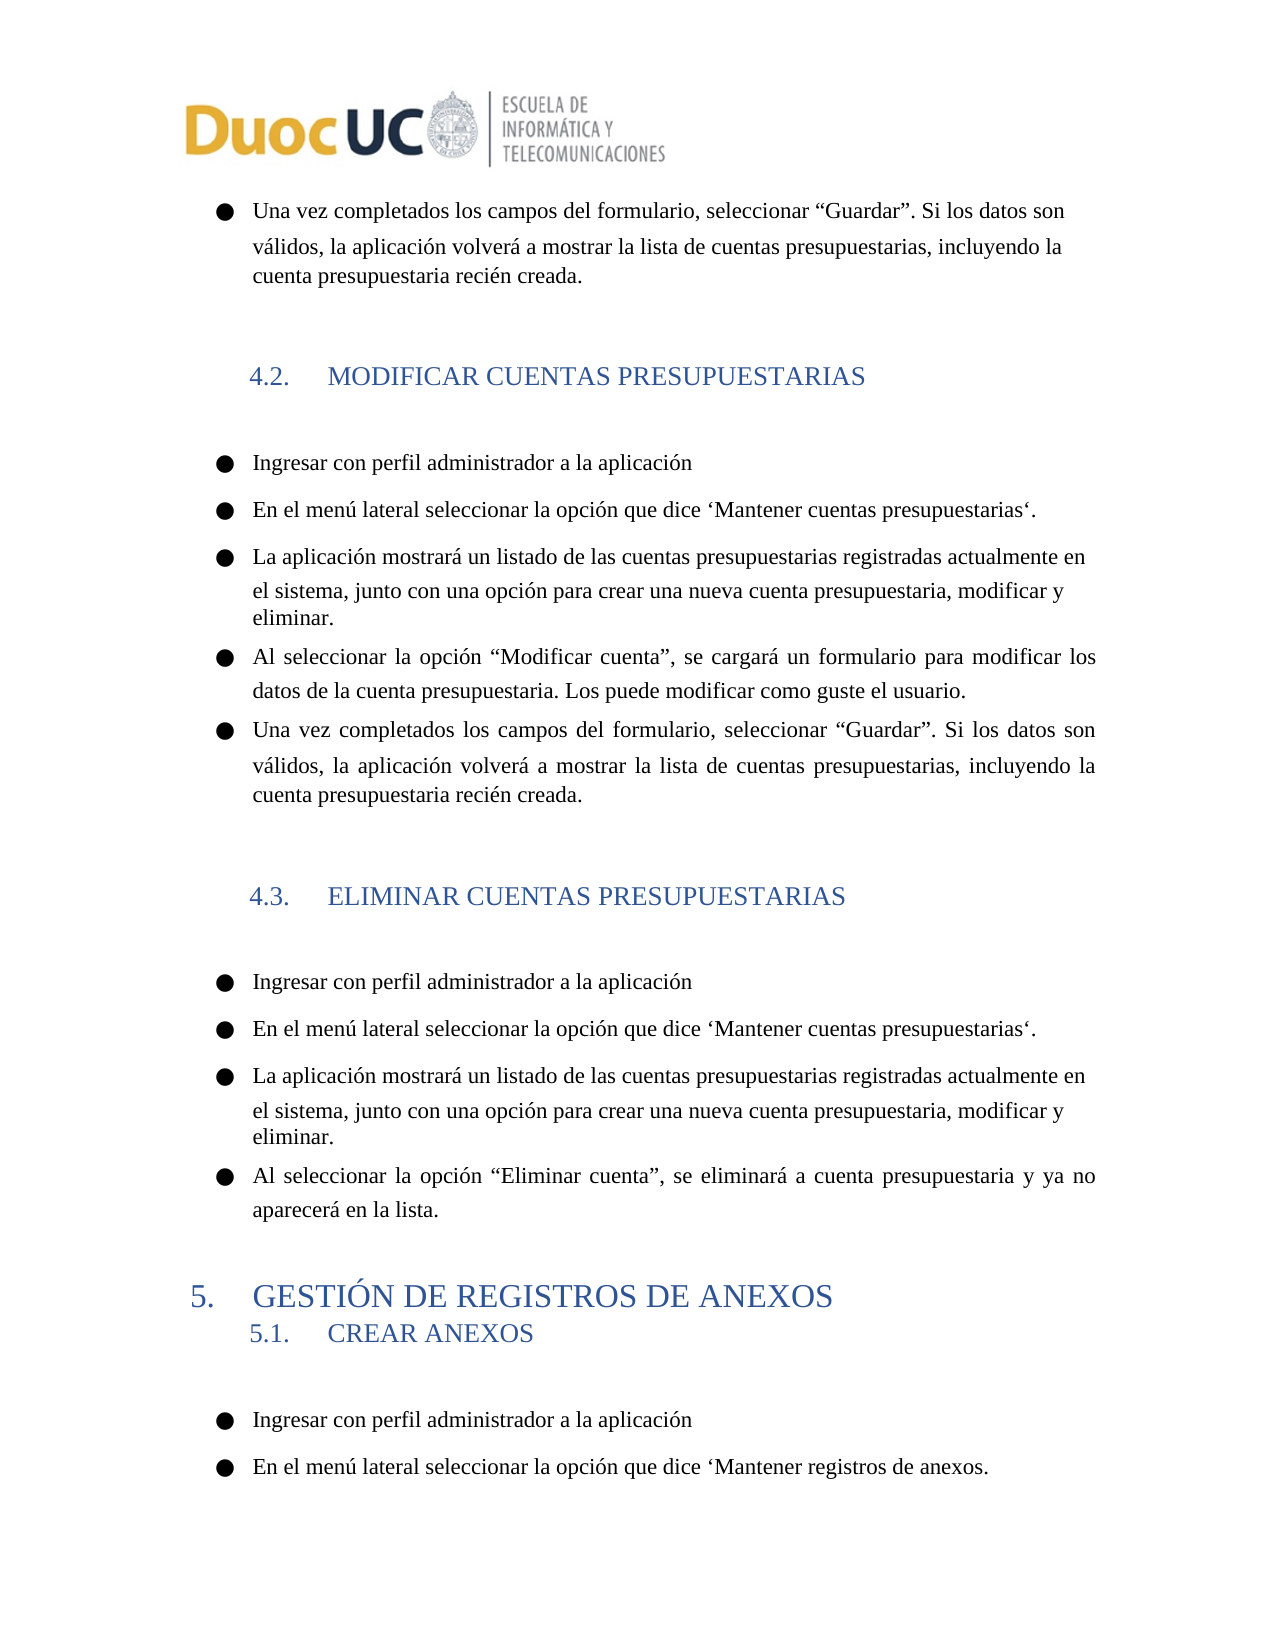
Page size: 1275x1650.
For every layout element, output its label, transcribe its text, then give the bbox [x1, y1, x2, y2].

list Una vez completados los campos del formulario, seleccionar “Guardar”. Si los datos son válidos, la aplicación volverá a mostrar la lista de cuentas presupuestarias, incluyendo la cuenta presupuestaria recién creada. [215, 703, 1098, 807]
subtitle CREAR ANEXOS [290, 1318, 1098, 1349]
list Una vez completados los campos del formulario, seleccionar “Guardar”. Si los datos son válidos, la aplicación volverá a mostrar la lista de cuentas presupuestarias, incluyendo la cuenta presupuestaria recién creada. [215, 184, 1098, 288]
list La aplicación mostrará un listado de las cuentas presupuestarias registradas actualmente en el sistema, junto con una opción para crear una nueva cuenta presupuestaria, modificar y eliminar. [215, 531, 1098, 630]
list En el menú lateral seleccionar la opción que dice ‘Mantener registros de anexos. [215, 1441, 1098, 1488]
picture [177, 73, 679, 185]
list Al seleccionar la opción “Modificar cuenta”, se cargará un formulario para modificar los datos de la cuenta presupuestaria. Los puede modificar como guste el usuario. [215, 630, 1098, 703]
list La aplicación mostrará un listado de las cuentas presupuestarias registradas actualmente en el sistema, junto con una opción para crear una nueva cuenta presupuestaria, modificar y eliminar. [215, 1050, 1098, 1149]
subtitle ELIMINAR CUENTAS PRESUPUESTARIAS [290, 879, 1098, 911]
list Ingresar con perfil administrador a la aplicación [215, 956, 1098, 1003]
subtitle GESTIÓN DE REGISTROS DE ANEXOS [215, 1276, 1098, 1314]
list En el menú lateral seleccionar la opción que dice ‘Mantener cuentas presupuestarias‘. [215, 483, 1098, 531]
list Ingresar con perfil administrador a la aplicación [215, 437, 1098, 483]
subtitle MODIFICAR CUENTAS PRESUPUESTARIAS [290, 360, 1098, 391]
list En el menú lateral seleccionar la opción que dice ‘Mantener cuentas presupuestarias‘. [215, 1003, 1098, 1050]
list Al seleccionar la opción “Eliminar cuenta”, se eliminará a cuenta presupuestaria y ya no aparecerá en la lista. [215, 1149, 1098, 1223]
list Ingresar con perfil administrador a la aplicación [215, 1394, 1098, 1441]
